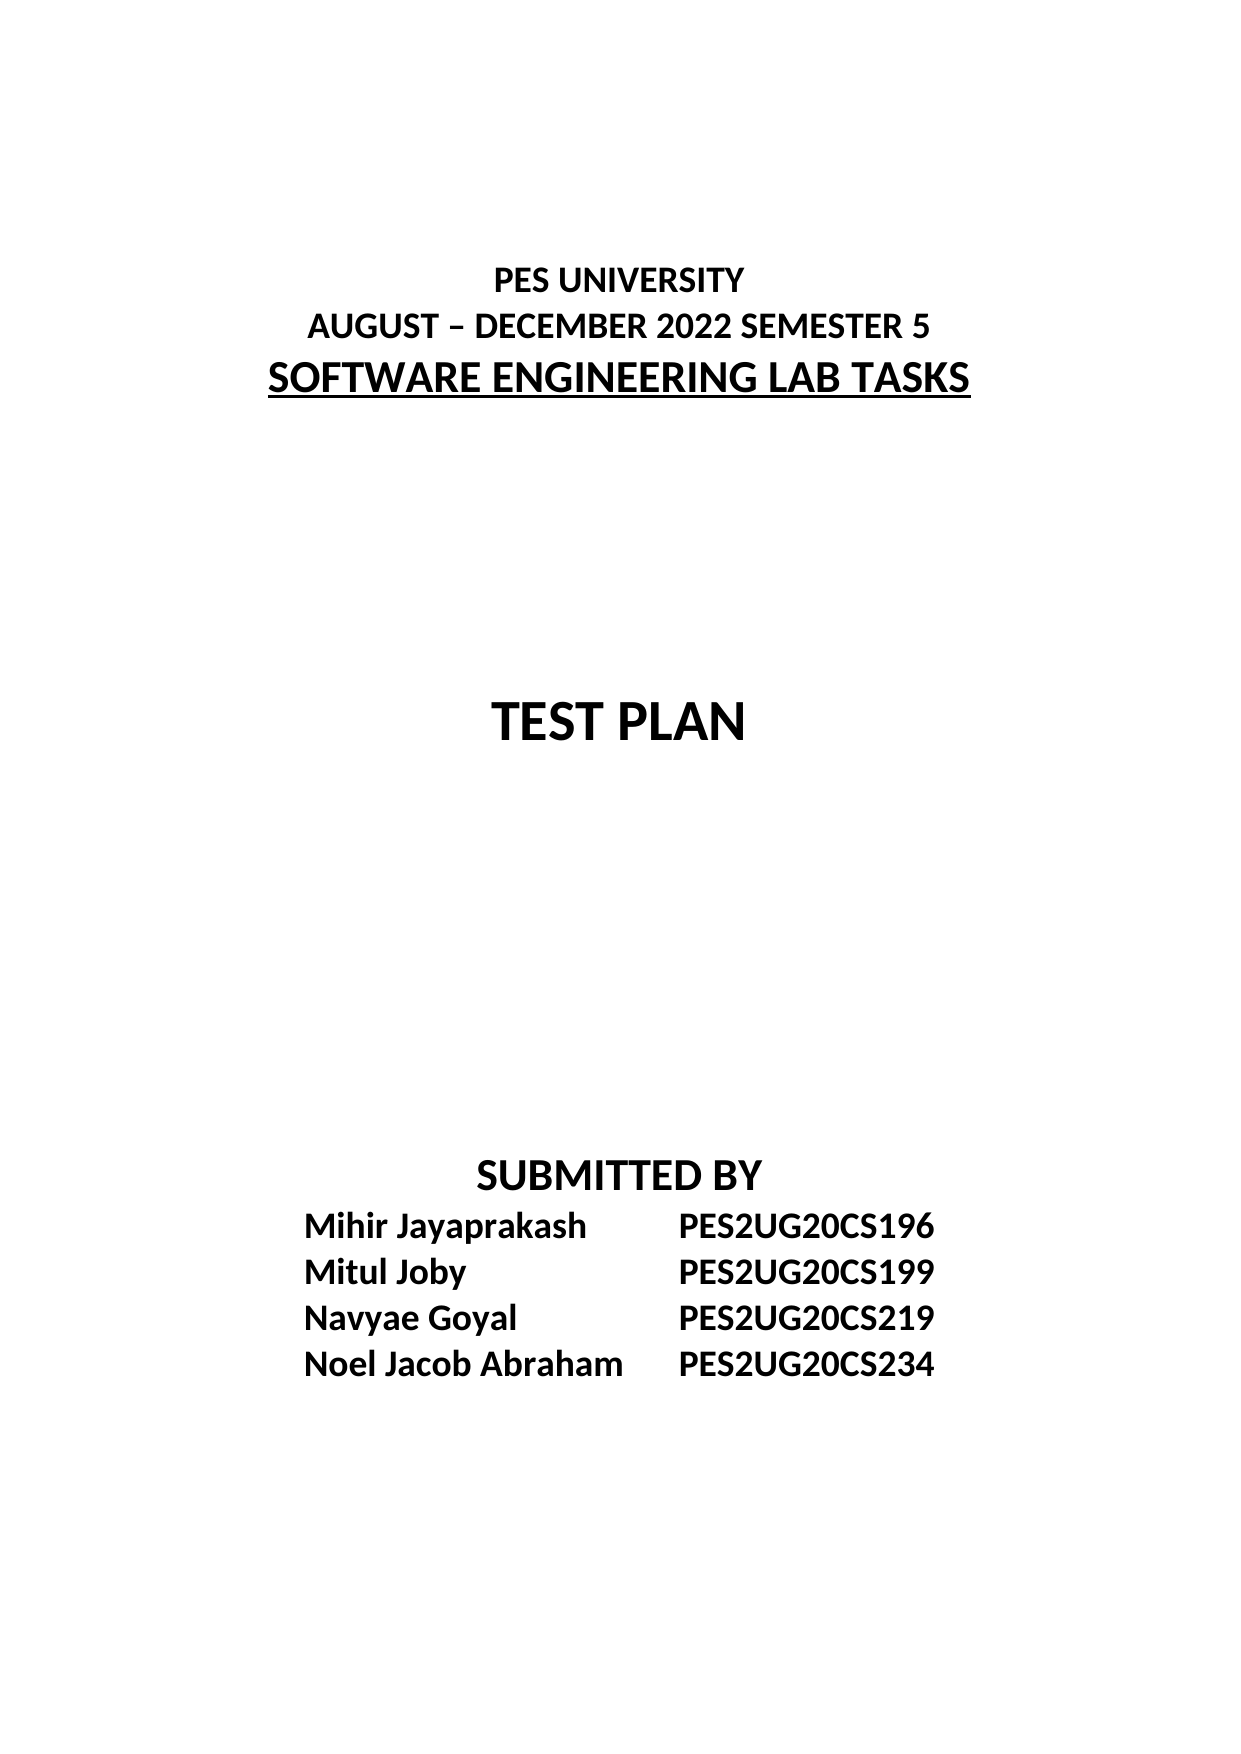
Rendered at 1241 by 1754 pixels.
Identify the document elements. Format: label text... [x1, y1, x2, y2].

text SOFTWARE ENGINEERING LAB TASKS [135, 348, 1103, 404]
text Mihir Jayaprakash PES2UG20CS196 [135, 1202, 1103, 1248]
text AUGUST – DECEMBER 2022 SEMESTER 5 [135, 302, 1103, 348]
text PES UNIVERSITY [135, 256, 1103, 302]
text Noel Jacob Abraham PES2UG20CS234 [135, 1340, 1103, 1386]
text SUBMITTED BY [135, 1146, 1103, 1202]
text Mitul Joby PES2UG20CS199 [135, 1248, 1103, 1294]
text Navyae Goyal PES2UG20CS219 [135, 1294, 1103, 1340]
text TEST PLAN [135, 683, 1103, 755]
